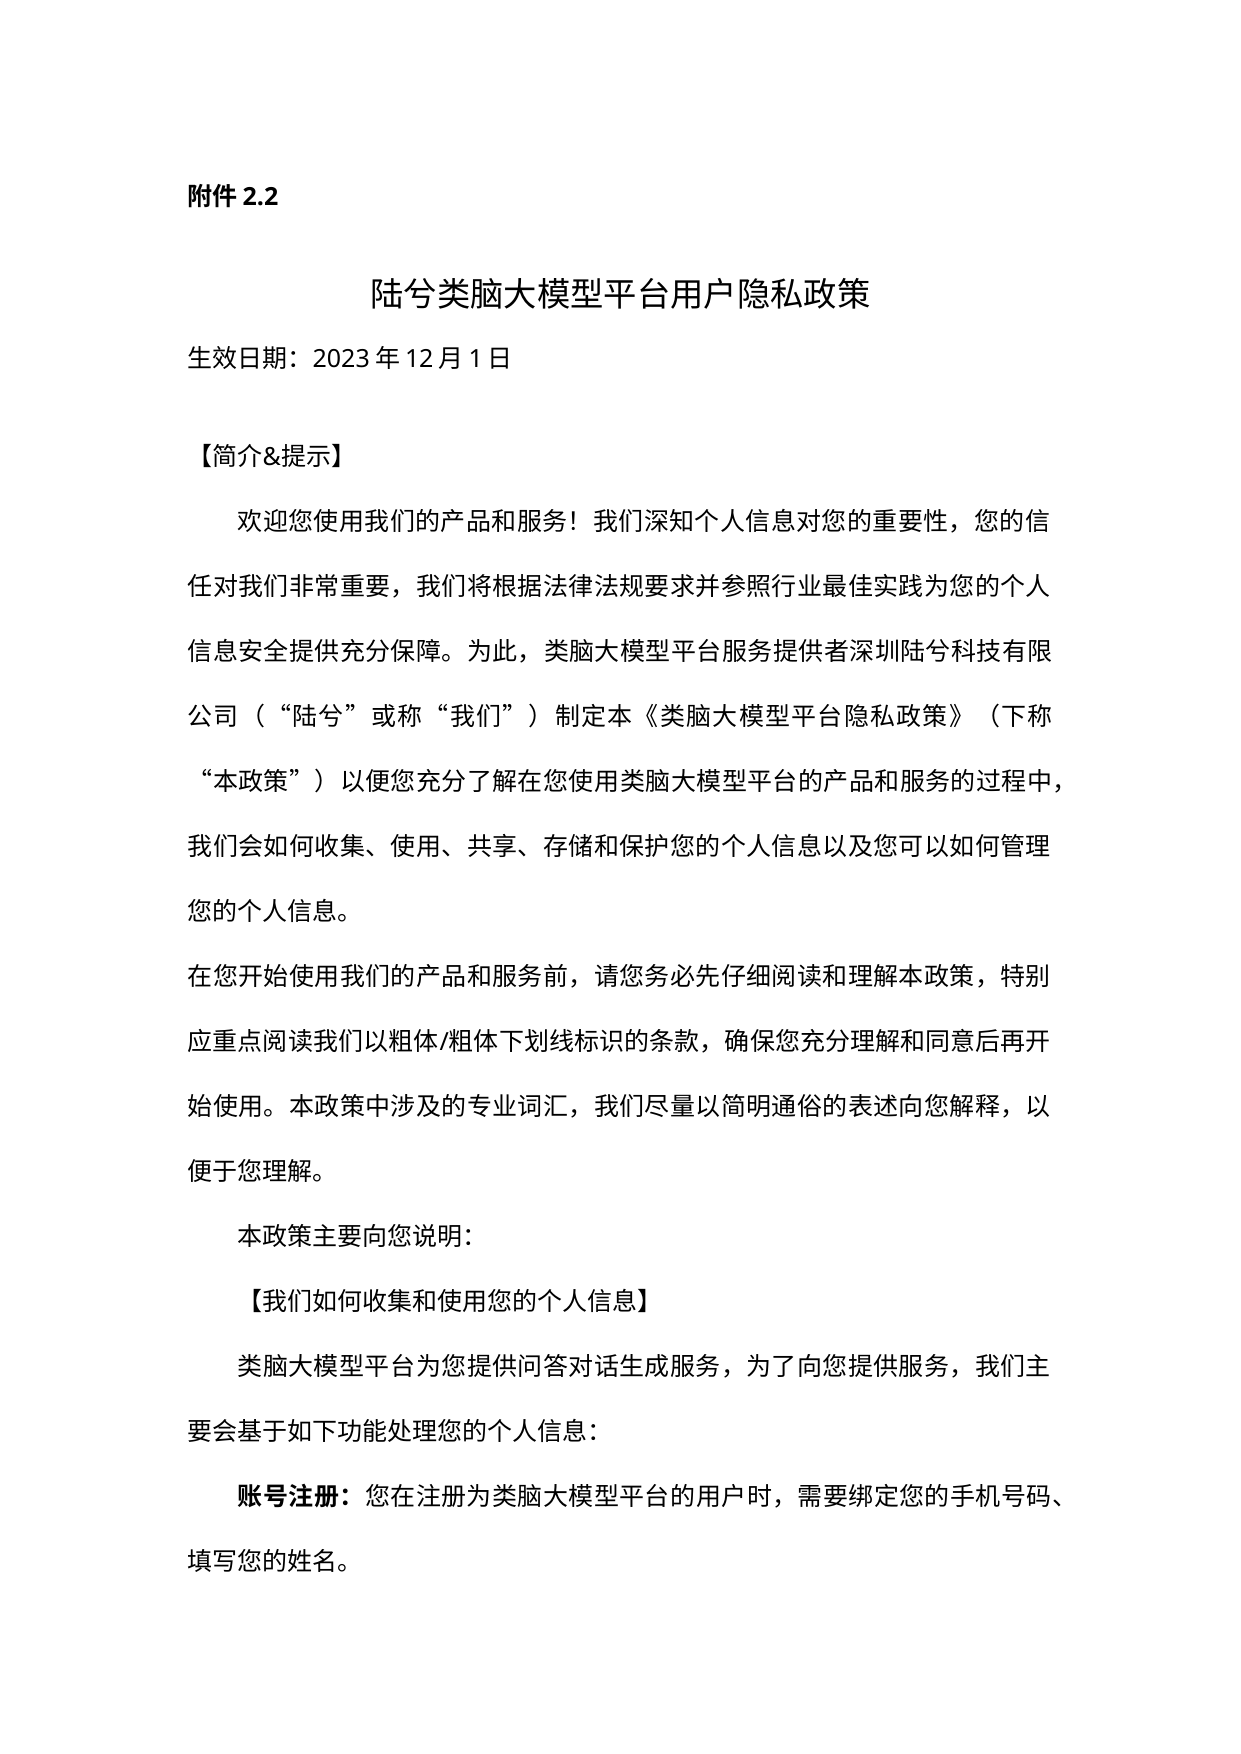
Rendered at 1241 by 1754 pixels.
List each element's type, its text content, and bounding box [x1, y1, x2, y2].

text 生效日期：2023年12月1日 [187, 324, 1053, 389]
text 【简介&提示】 [187, 422, 1053, 487]
text 账号注册：您在注册为类脑大模型平台的用户时，需要绑定您的手机号码、填写您的姓名。 [187, 1462, 1053, 1592]
text 在您开始使用我们的产品和服务前，请您务必先仔细阅读和理解本政策，特别应重点阅读我们以粗体/粗体下划线标识的条款，确保您充分理解和同意后再开始使用。本政策中涉及的专业词汇，我们尽量以简明通俗的表述向您解释，以便于您理解。 [187, 942, 1053, 1202]
text 【我们如何收集和使用您的个人信息】 [187, 1267, 1053, 1332]
text 欢迎您使用我们的产品和服务！我们深知个人信息对您的重要性，您的信任对我们非常重要，我们将根据法律法规要求并参照行业最佳实践为您的个人信息安全提供充分保障。为此，类脑大模型平台服务提供者深圳陆兮科技有限公司（“陆兮”或称“我们”）制定本《类脑大模型平台隐私政策》（下称“本政策”）以便您充分了解在您使用类脑大模型平台的产品和服务的过程中，我们会如何收集、使用、共享、存储和保护您的个人信息以及您可以如何管理您的个人信息。 [187, 487, 1053, 942]
text 本政策主要向您说明： [187, 1202, 1053, 1267]
text 类脑大模型平台为您提供问答对话生成服务，为了向您提供服务，我们主要会基于如下功能处理您的个人信息： [187, 1332, 1053, 1462]
text 附件2.2 [187, 162, 1053, 227]
text 陆兮类脑大模型平台用户隐私政策 [187, 259, 1053, 324]
